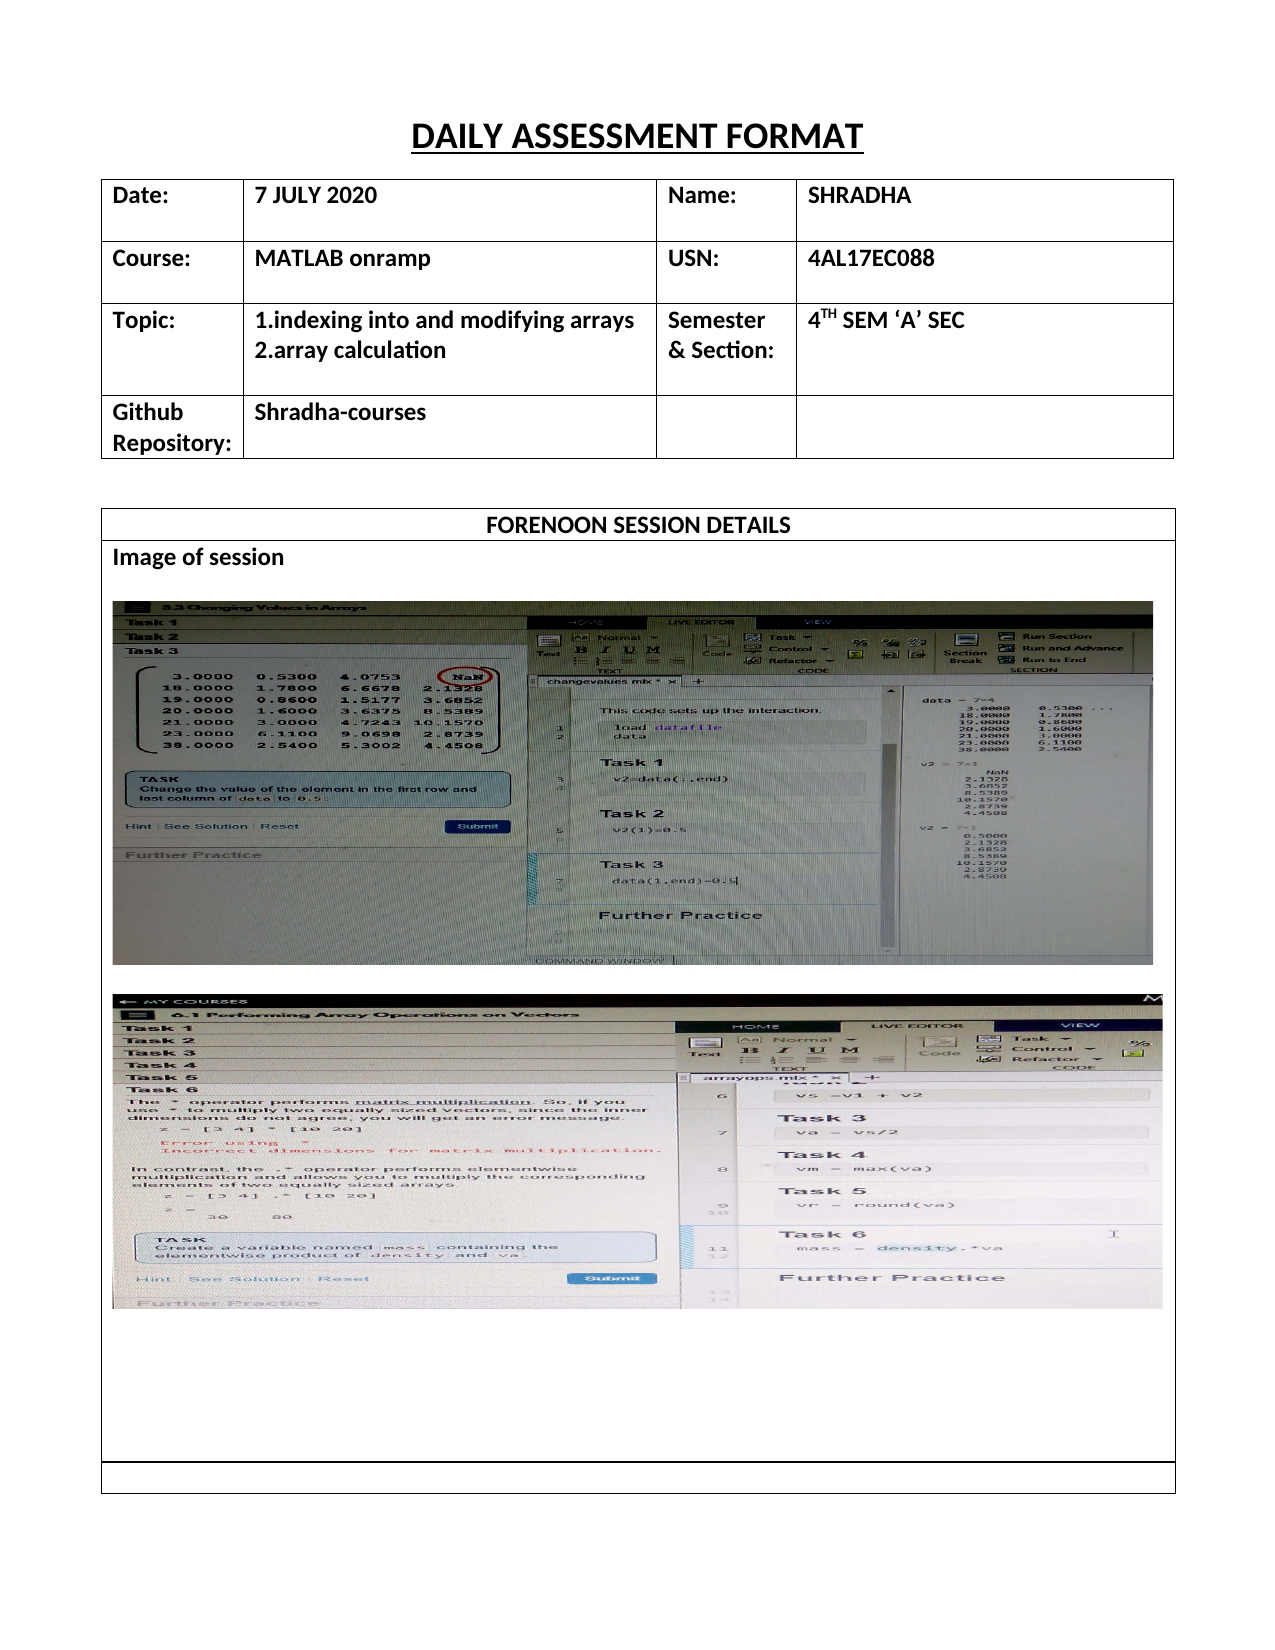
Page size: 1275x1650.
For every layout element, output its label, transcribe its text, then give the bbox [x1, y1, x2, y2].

table_cell Semester & Section: [657, 304, 796, 395]
table_cell Course: [102, 242, 243, 303]
table_cell USN: [657, 242, 796, 303]
table_cell [797, 396, 1173, 457]
table_header FORENOON SESSION DETAILS [102, 509, 1175, 540]
text DAILY ASSESSMENT FORMAT [112, 112, 1162, 158]
table_cell Topic: [102, 304, 243, 395]
table_header 7 JULY 2020 [244, 180, 656, 241]
table_cell 1.indexing into and modifying arrays 2.array calculation [244, 304, 656, 395]
table_cell Image of session [102, 541, 1175, 1461]
table_header Date: [102, 180, 243, 241]
table_header SHRADHA [797, 180, 1173, 241]
picture [112, 994, 1163, 1309]
table_cell 4AL17EC088 [797, 242, 1173, 303]
table_header Name: [657, 180, 796, 241]
table_cell Shradha-courses [244, 396, 656, 457]
table_cell MATLAB onramp [244, 242, 656, 303]
table_cell Github Repository: [102, 396, 243, 457]
table_cell [102, 1463, 1175, 1493]
table_cell 4TH SEM ‘A’ SEC [797, 304, 1173, 395]
table_cell [657, 396, 796, 457]
